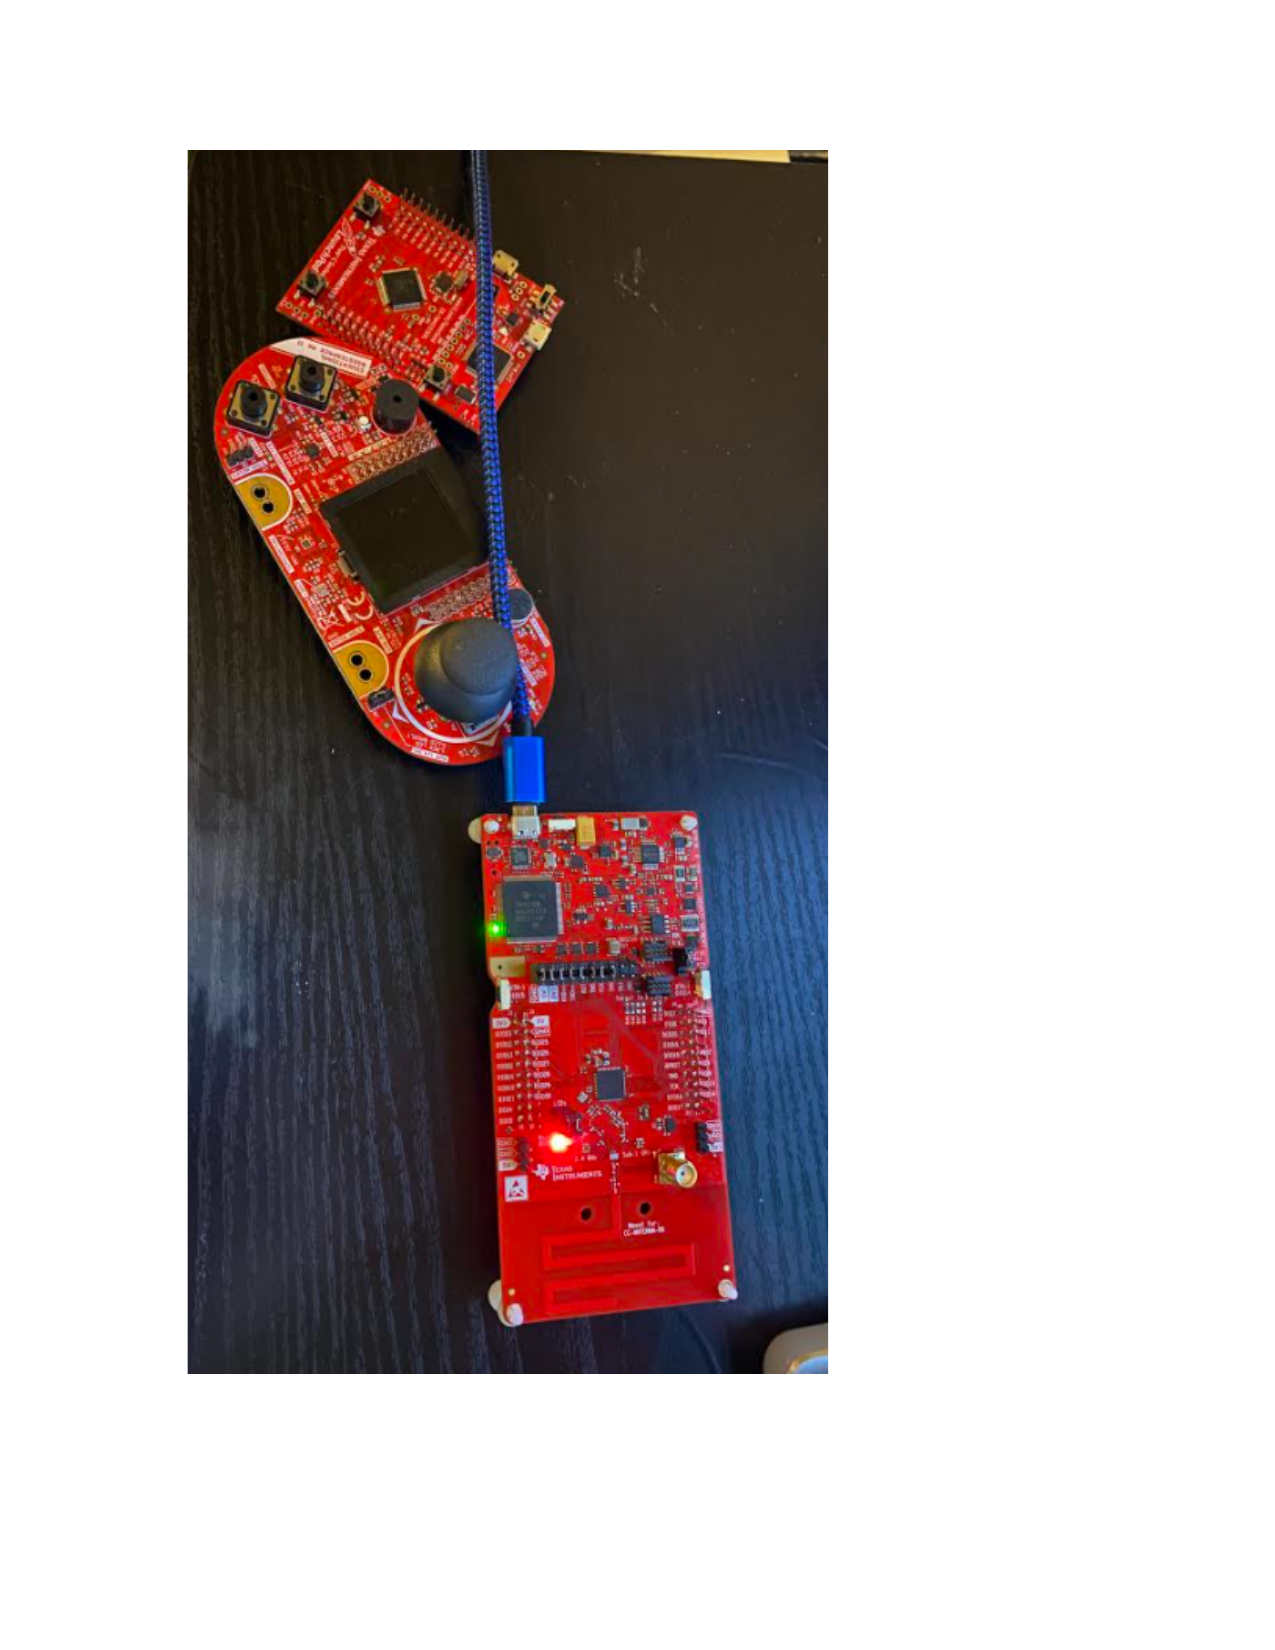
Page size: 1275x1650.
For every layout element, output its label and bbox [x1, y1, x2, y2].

picture [187, 150, 829, 1374]
